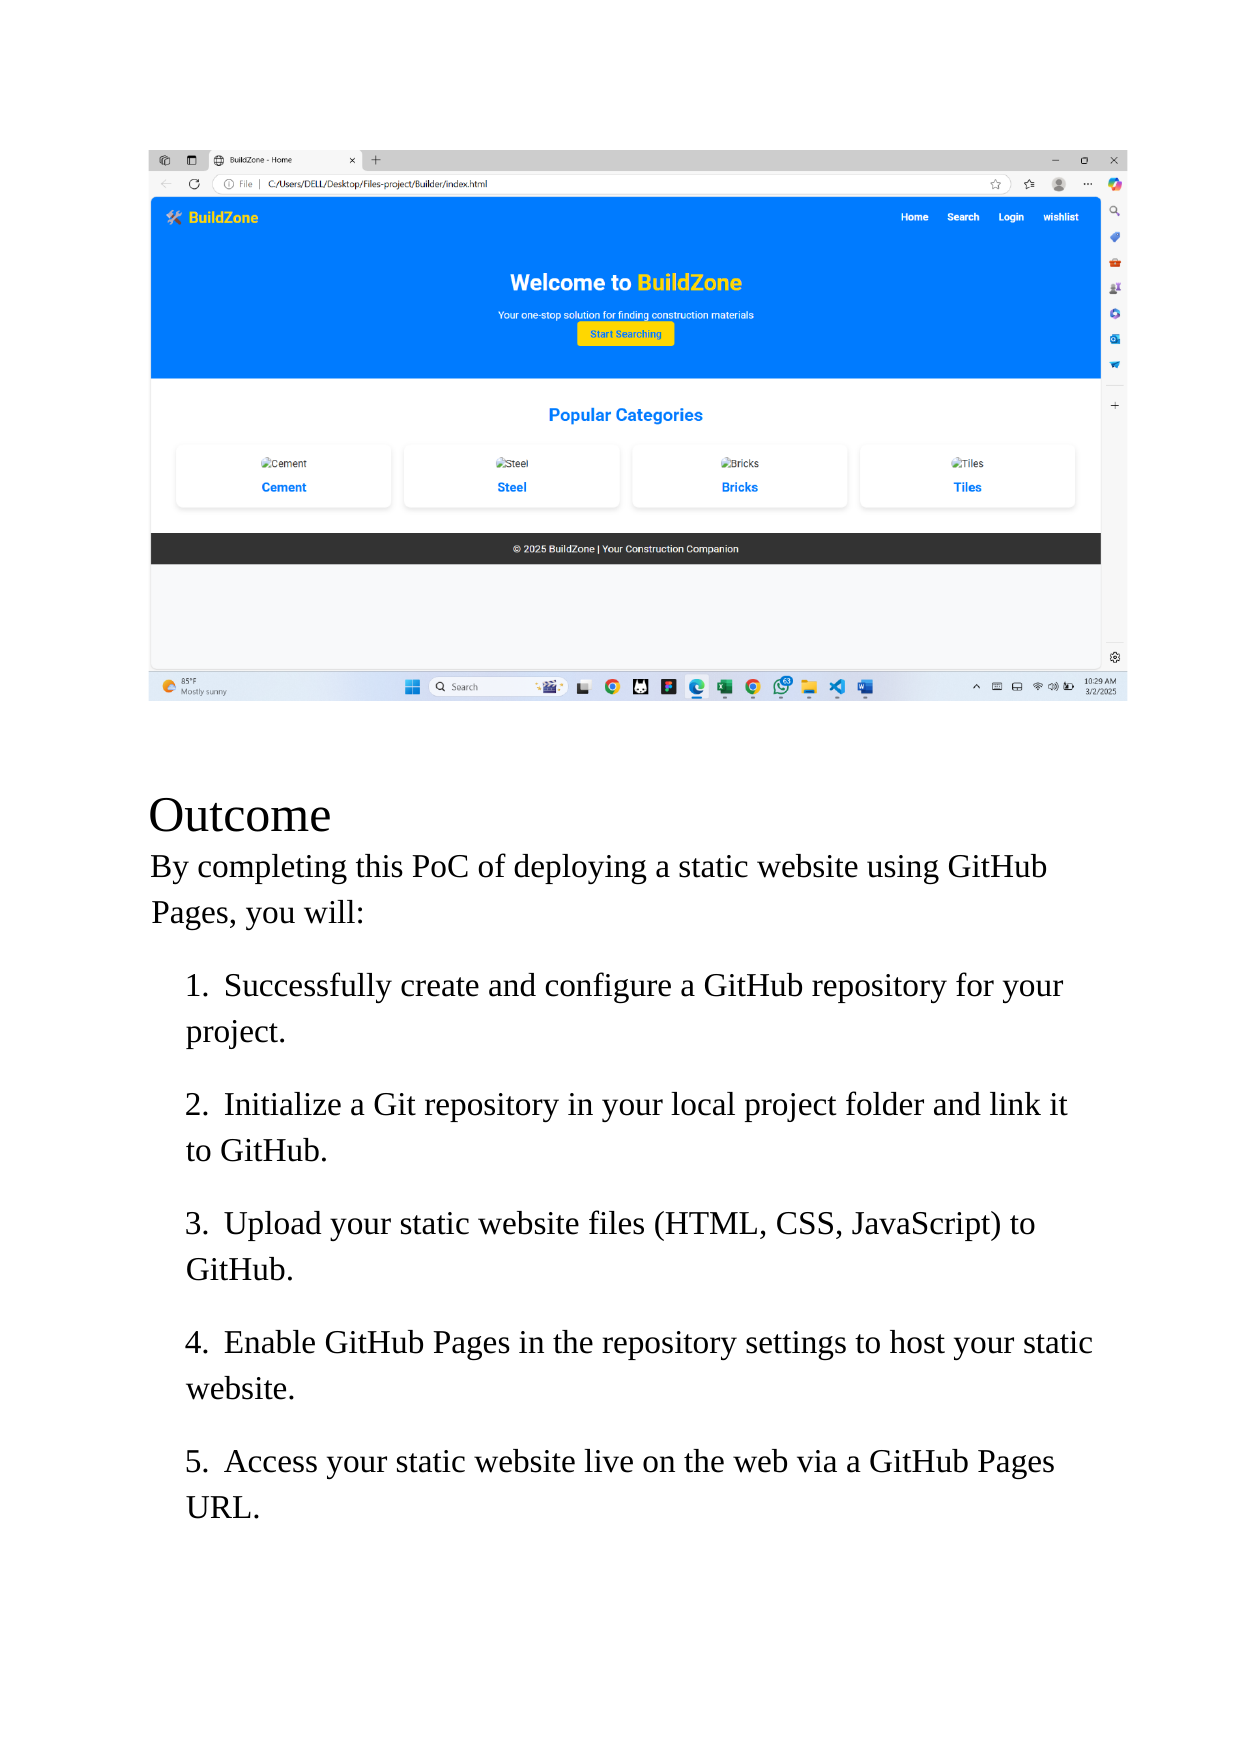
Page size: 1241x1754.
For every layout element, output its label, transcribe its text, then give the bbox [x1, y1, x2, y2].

list Upload your static website files (HTML, CSS, JavaScript) to GitHub. [184, 1204, 1094, 1287]
list Initialize a Git repository in your local project folder and link it to GitHub. [184, 1084, 1094, 1168]
list Successfully create and configure a GitHub repository for your project. [184, 966, 1094, 1049]
list Enable GitHub Pages in the repository settings to host your static website. [184, 1323, 1094, 1407]
picture [148, 150, 1128, 701]
text By completing this PoC of deploying a static website using GitHub Pages, you will: [150, 846, 1094, 930]
text Outcome [148, 784, 1127, 842]
list Access your static website live on the web via a GitHub Pages URL. [184, 1442, 1094, 1526]
